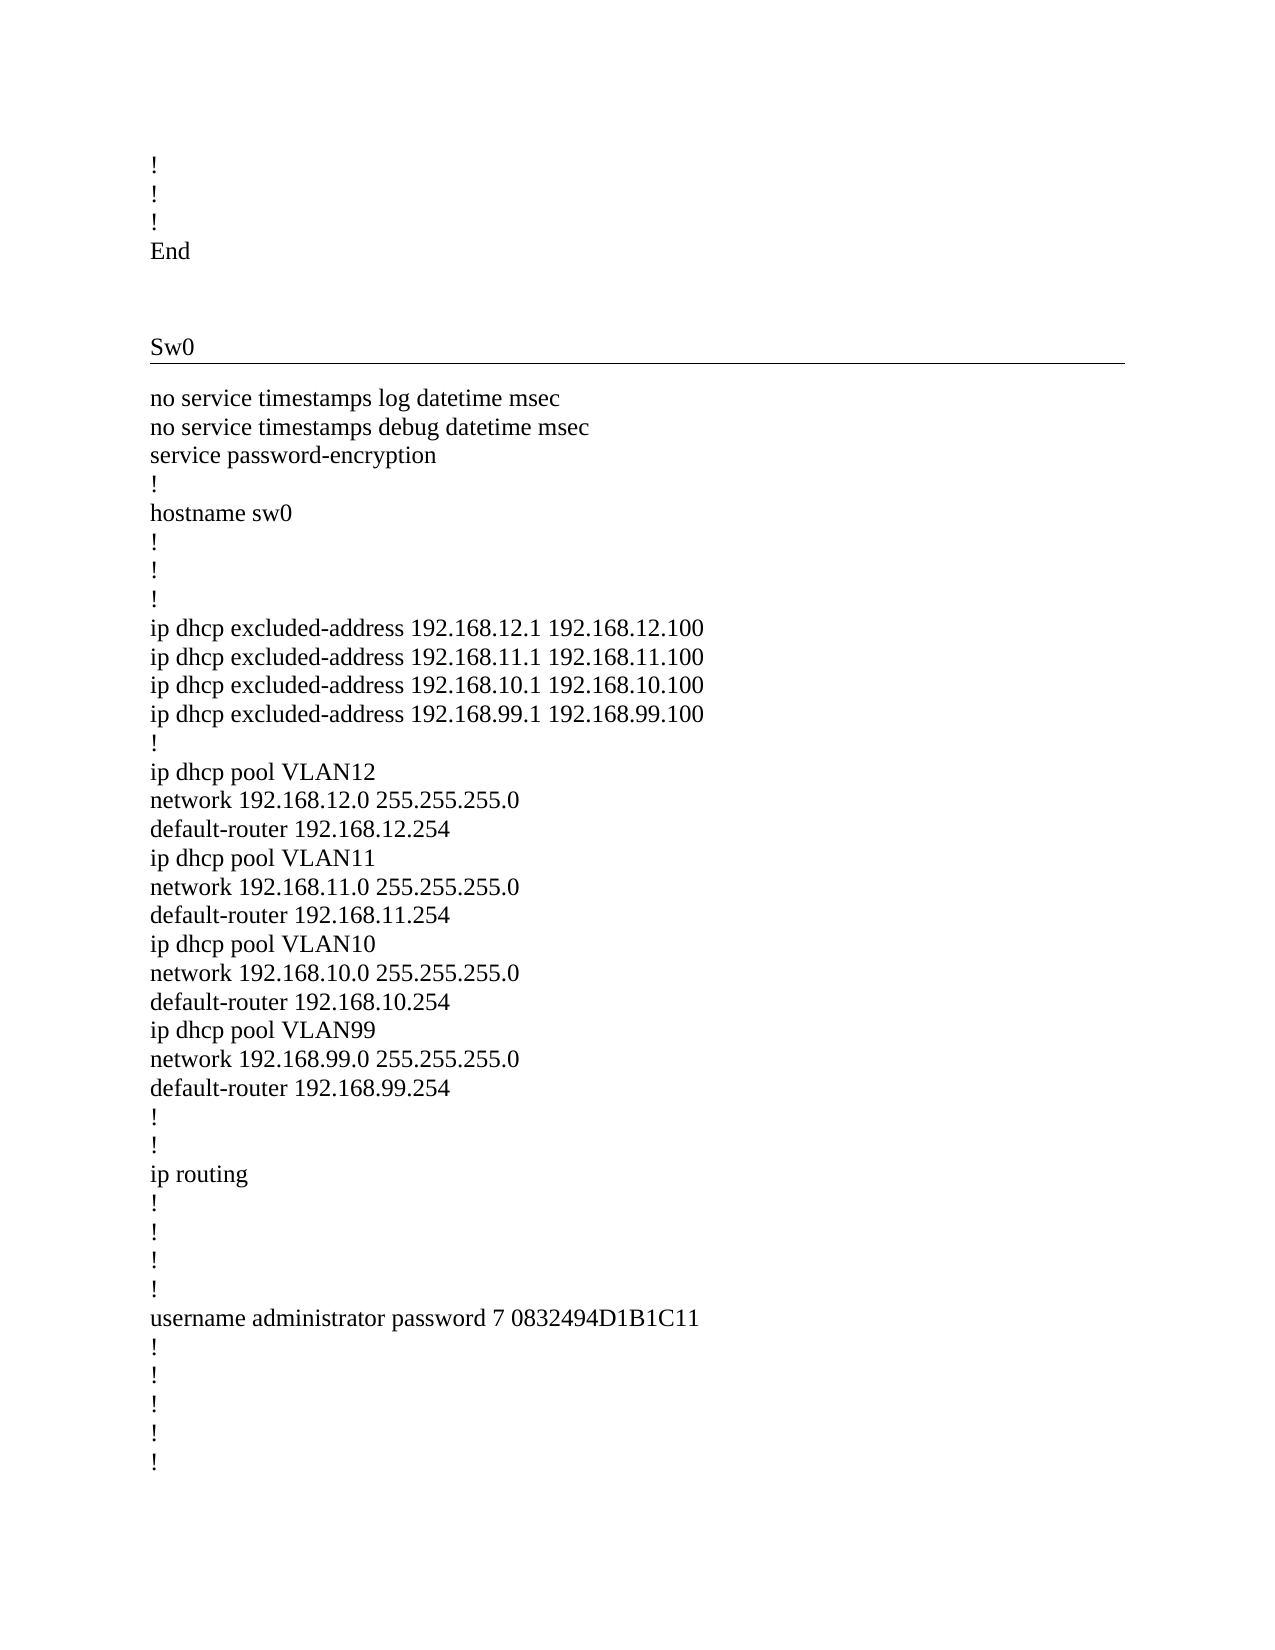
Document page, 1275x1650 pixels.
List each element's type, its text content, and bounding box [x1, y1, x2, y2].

text ! [150, 469, 1125, 498]
text ! [150, 584, 1125, 613]
text network 192.168.10.0 255.255.255.0 [150, 958, 1125, 987]
text ip routing [150, 1159, 1125, 1188]
text ! [150, 1274, 1125, 1303]
text hostname sw0 [150, 498, 1125, 527]
text ! [150, 1246, 1125, 1274]
text ip dhcp pool VLAN12 [150, 757, 1125, 786]
text ! [150, 728, 1125, 757]
text ip dhcp pool VLAN11 [150, 843, 1125, 872]
text default-router 192.168.10.254 [150, 987, 1125, 1016]
text network 192.168.99.0 255.255.255.0 [150, 1044, 1125, 1073]
text no service timestamps debug datetime msec [150, 412, 1125, 441]
text ip dhcp excluded-address 192.168.11.1 192.168.11.100 [150, 642, 1125, 671]
text ! [150, 207, 1125, 236]
text ! [150, 1447, 1125, 1476]
text ! [150, 556, 1125, 584]
text default-router 192.168.12.254 [150, 814, 1125, 843]
text Sw0 [150, 332, 1125, 363]
text ! [150, 1418, 1125, 1447]
text ! [150, 1389, 1125, 1418]
text ip dhcp excluded-address 192.168.99.1 192.168.99.100 [150, 699, 1125, 728]
text ! [150, 1131, 1125, 1159]
text default-router 192.168.99.254 [150, 1073, 1125, 1102]
text network 192.168.12.0 255.255.255.0 [150, 786, 1125, 814]
text no service timestamps log datetime msec [150, 383, 1125, 412]
text ip dhcp pool VLAN99 [150, 1016, 1125, 1044]
text username administrator password 7 0832494D1B1C11 [150, 1303, 1125, 1332]
text ! [150, 179, 1125, 207]
text ! [150, 1188, 1125, 1217]
text ip dhcp pool VLAN10 [150, 929, 1125, 958]
text default-router 192.168.11.254 [150, 901, 1125, 929]
text ! [150, 1102, 1125, 1131]
text network 192.168.11.0 255.255.255.0 [150, 872, 1125, 901]
text service password-encryption [150, 441, 1125, 469]
text ! [150, 1217, 1125, 1246]
text ! [150, 150, 1125, 179]
text ip dhcp excluded-address 192.168.10.1 192.168.10.100 [150, 671, 1125, 699]
text End [150, 236, 1125, 265]
text ! [150, 1332, 1125, 1361]
text ip dhcp excluded-address 192.168.12.1 192.168.12.100 [150, 613, 1125, 642]
text ! [150, 527, 1125, 556]
text ! [150, 1361, 1125, 1389]
